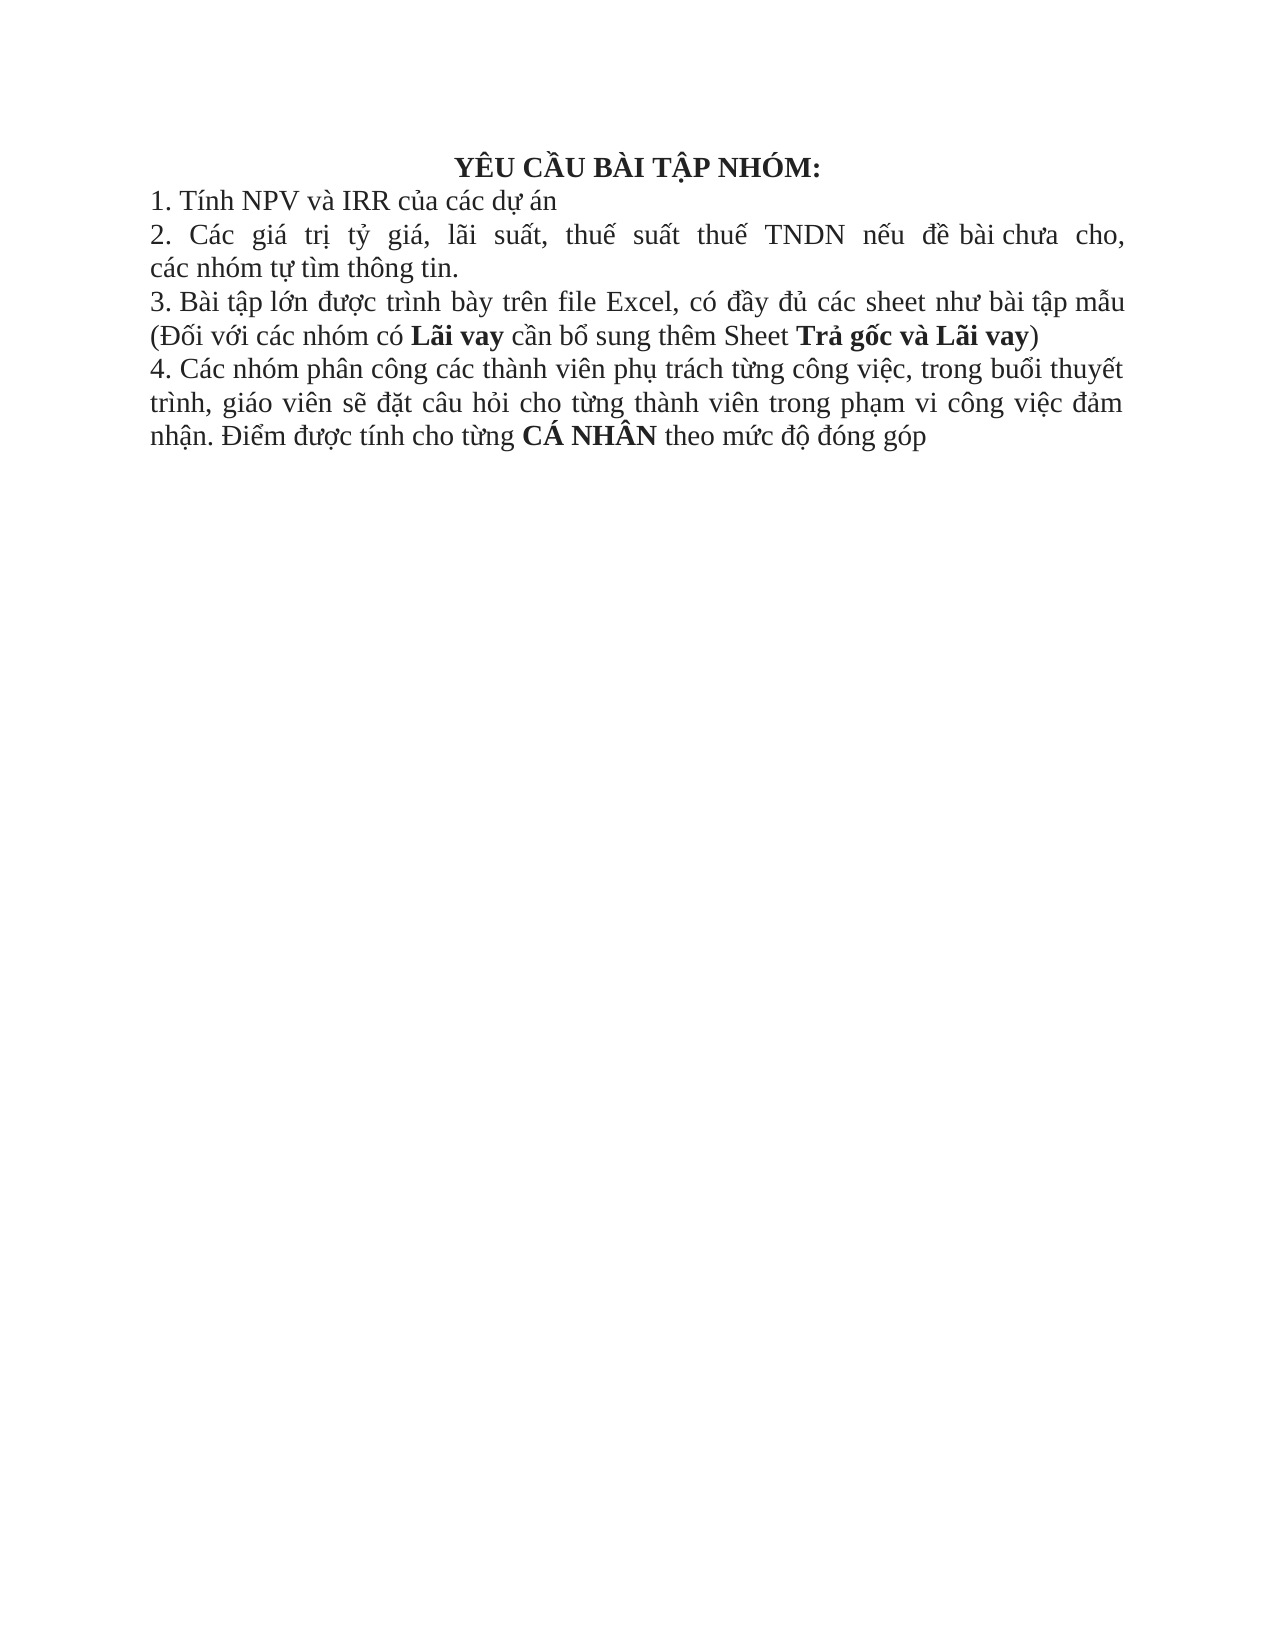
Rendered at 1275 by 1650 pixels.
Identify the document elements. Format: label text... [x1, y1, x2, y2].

text YÊU CẦU BÀI TẬP NHÓM: [150, 150, 1125, 183]
text 3. Bài tập lớn được trình bày trên file Excel, có đầy đủ các sheet như bài tập mẫu (Đối với các nhóm có Lãi vay cần bổ sung thêm Sheet Trả gốc và Lãi vay) [150, 284, 1125, 351]
text 4. Các nhóm phân công các thành viên phụ trách từng công việc, trong buổi thuyết trình, giáo viên sẽ đặt câu hỏi cho từng thành viên trong phạm vi công việc đảm nhận. Điểm được tính cho từng CÁ NHÂN theo mức độ đóng góp [150, 351, 1125, 452]
text 2. Các giá trị tỷ giá, lãi suất, thuế suất thuế TNDN nếu đề bài chưa cho, các nhóm tự tìm thông tin. [150, 217, 1125, 284]
text 1. Tính NPV và IRR của các dự án [150, 183, 1125, 217]
